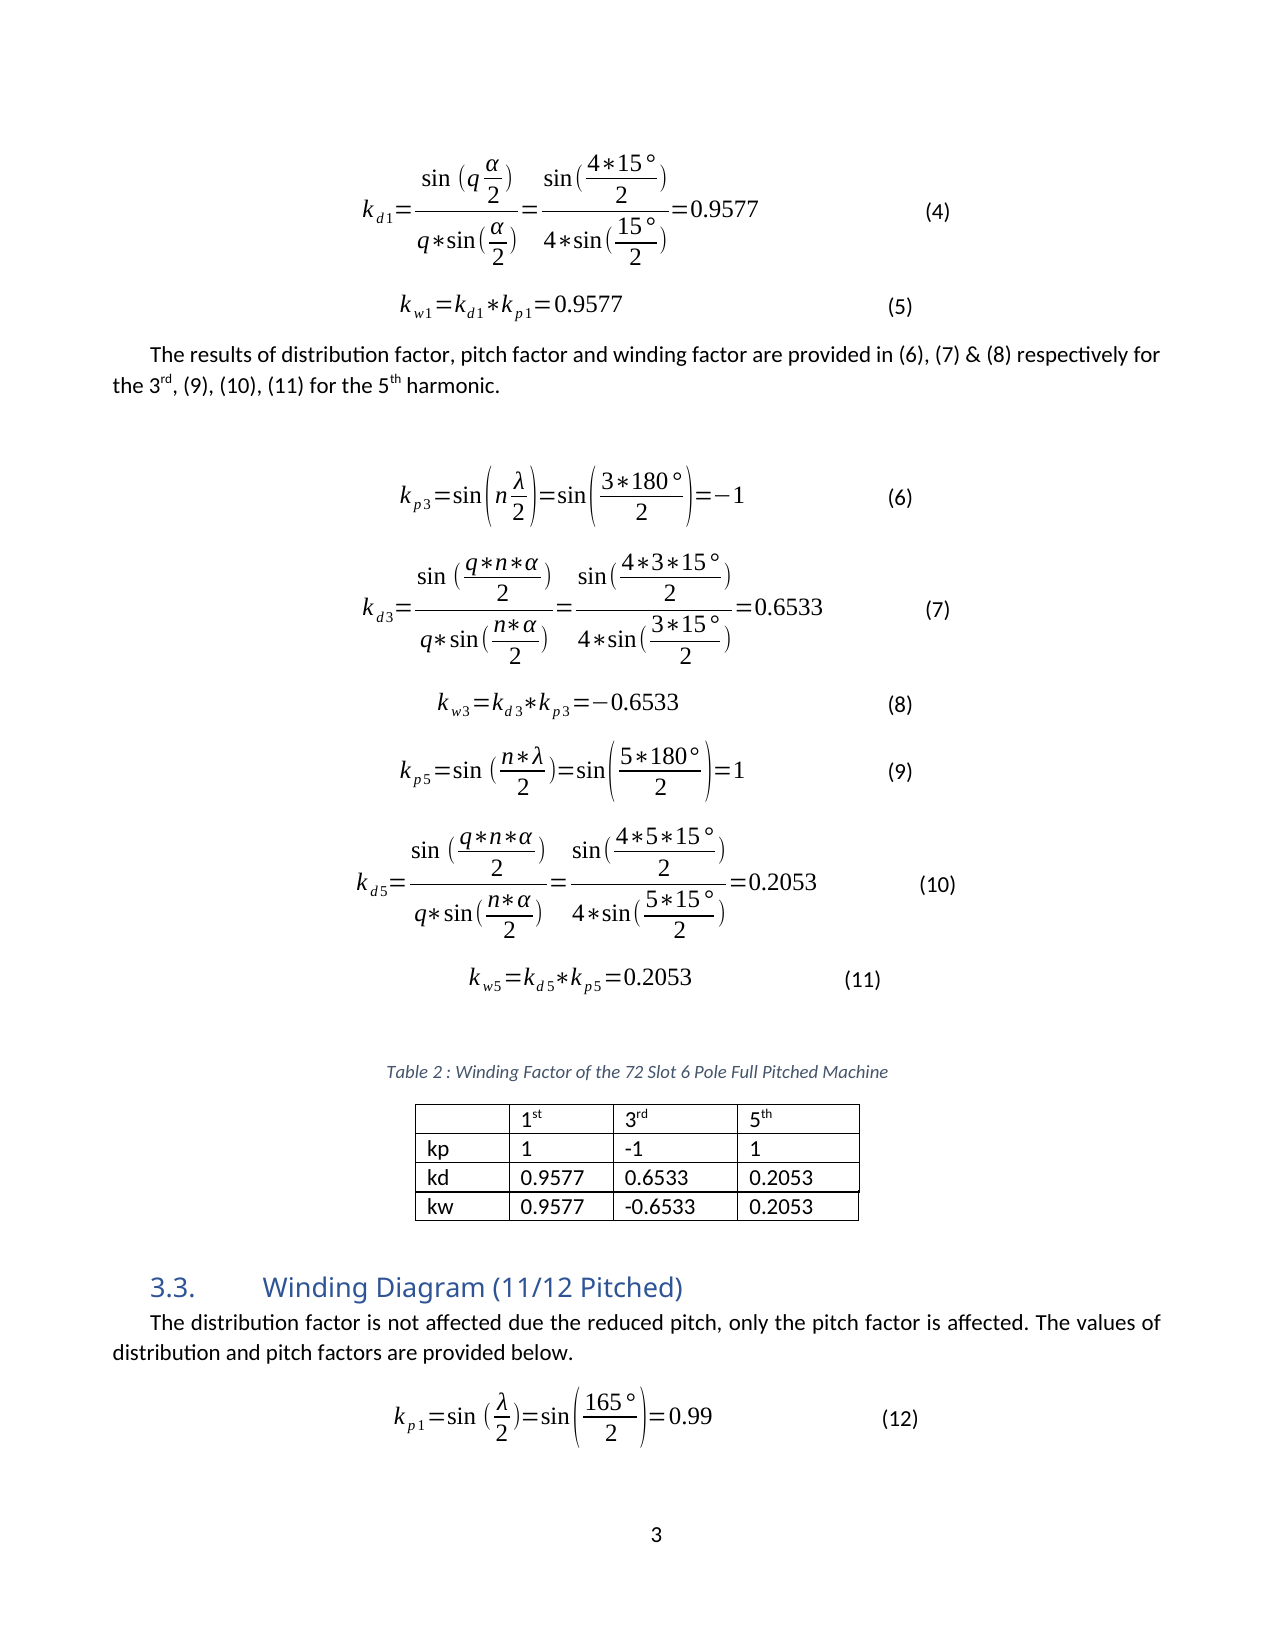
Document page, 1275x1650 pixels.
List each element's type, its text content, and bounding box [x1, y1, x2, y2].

text (11) [112, 963, 1162, 995]
text (7) [112, 548, 1162, 670]
table_header 1st [510, 1105, 613, 1133]
text (8) [112, 689, 1162, 720]
subtitle Winding Diagram (11/12 Pitched) [150, 1268, 1162, 1305]
table_cell -1 [614, 1134, 737, 1162]
table_header 5th [738, 1105, 859, 1133]
text The results of distribution factor, pitch factor and winding factor are provided in (6), (7) & (8) respectively for the 3rd, (9), (10), (11) for the 5th harmonic. [112, 341, 1162, 399]
text (10) [112, 823, 1162, 944]
table_cell -0.6533 [614, 1193, 737, 1220]
table_cell kp [416, 1134, 509, 1162]
table_cell 1 [510, 1134, 613, 1162]
text (4) [112, 150, 1162, 272]
table_cell 0.9577 [510, 1193, 613, 1220]
table_cell 0.9577 [510, 1163, 613, 1191]
table_cell kd [416, 1163, 509, 1191]
text (9) [112, 739, 1162, 804]
text (6) [112, 464, 1162, 529]
table_cell 0.2053 [738, 1163, 859, 1191]
table_header [416, 1105, 509, 1133]
table_cell 0.2053 [738, 1193, 858, 1220]
text (5) [112, 290, 1162, 322]
table_cell 0.6533 [614, 1163, 737, 1191]
text (12) [112, 1385, 1162, 1450]
table_header 3rd [614, 1105, 737, 1133]
text The distribution factor is not affected due the reduced pitch, only the pitch factor is affected. The values of distribution and pitch factors are provided below. [112, 1308, 1162, 1366]
table_cell 1 [738, 1134, 859, 1162]
table_cell kw [416, 1193, 509, 1220]
